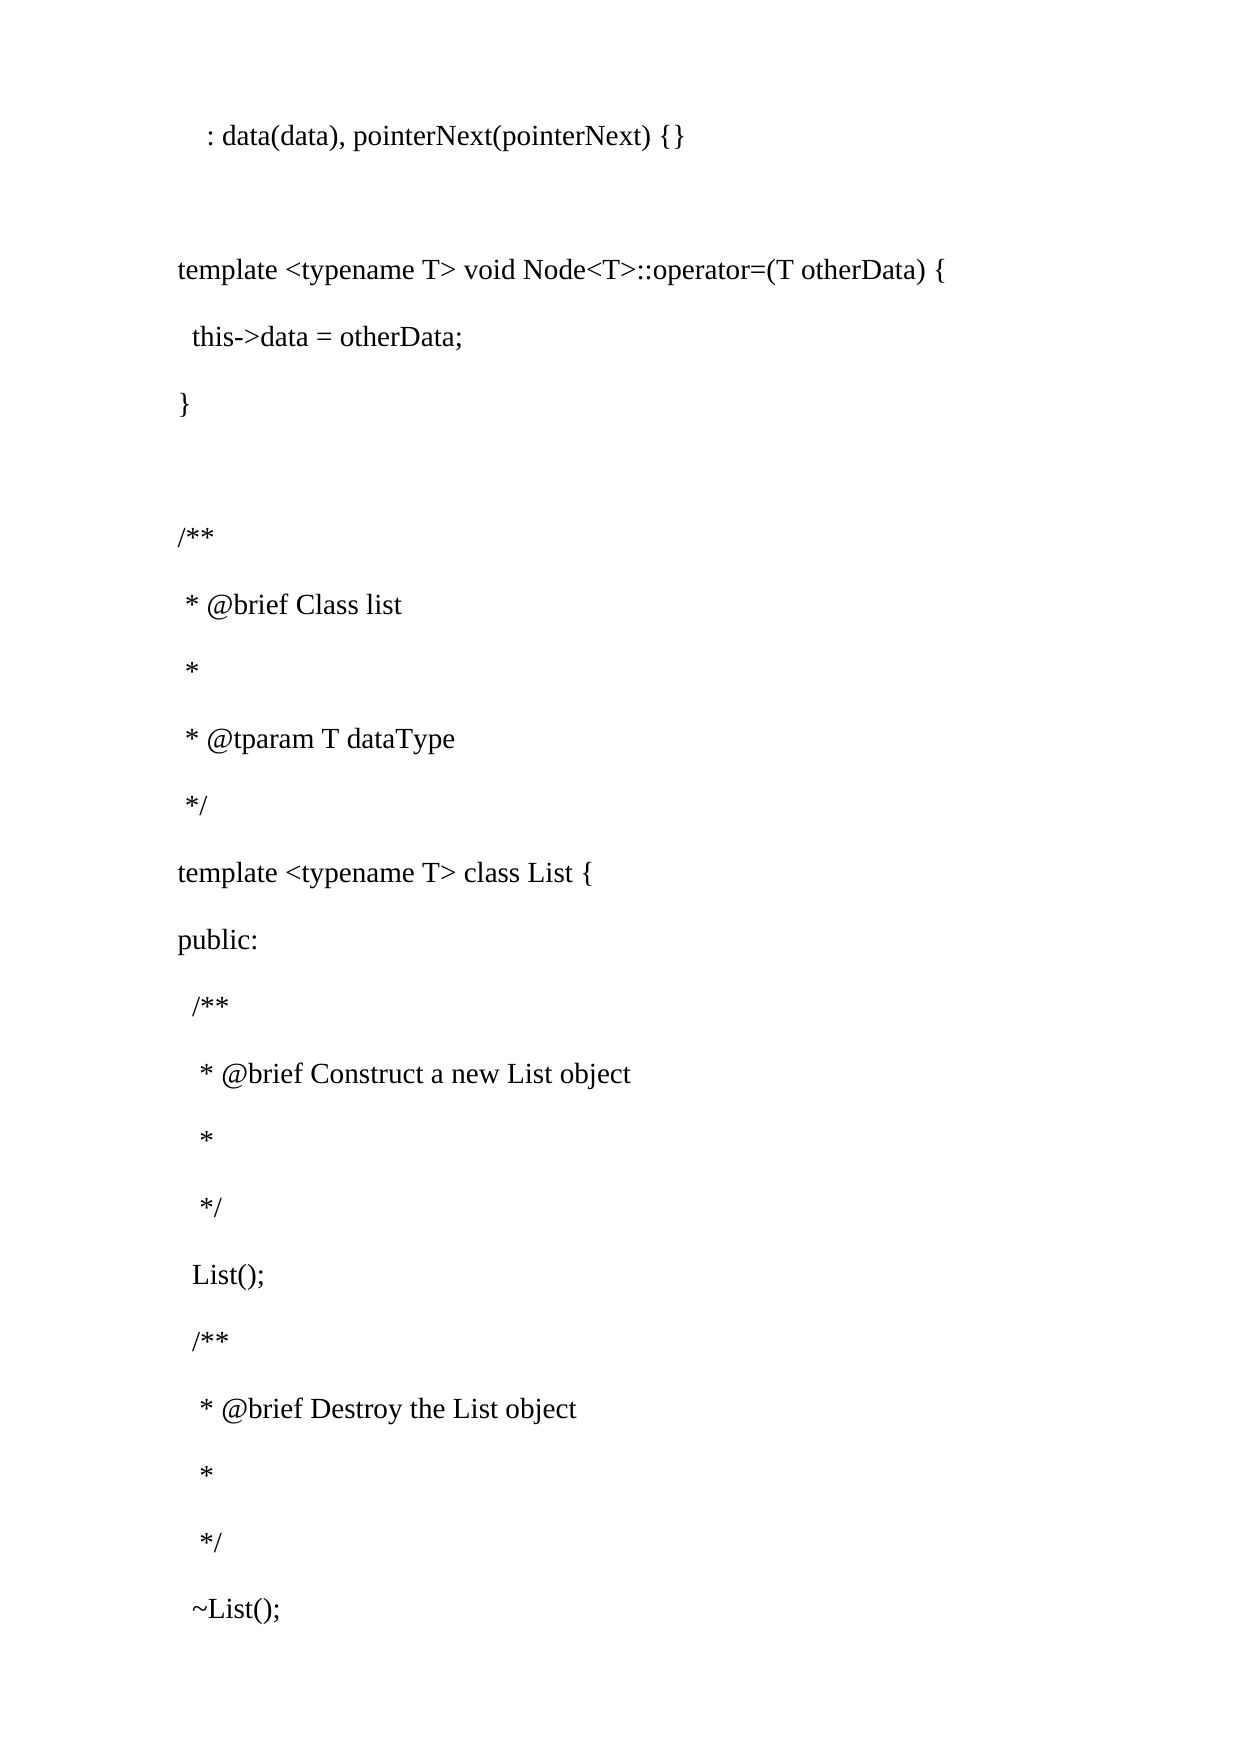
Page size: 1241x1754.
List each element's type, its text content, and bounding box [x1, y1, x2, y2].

text * @brief Destroy the List object [177, 1391, 1152, 1424]
text * [177, 1123, 1152, 1156]
text */ [177, 1190, 1152, 1223]
text List(); [177, 1257, 1152, 1290]
text template <typename T> void Node<T>::operator=(T otherData) { [177, 252, 1152, 286]
text template <typename T> class List { [177, 855, 1152, 888]
text public: [177, 922, 1152, 955]
text * [177, 1458, 1152, 1491]
text /** [177, 520, 1152, 553]
text : data(data), pointerNext(pointerNext) {} [177, 118, 1152, 152]
text * @brief Class list [177, 587, 1152, 621]
text /** [177, 1324, 1152, 1357]
text this->data = otherData; [177, 319, 1152, 353]
text * [177, 654, 1152, 687]
text */ [177, 1525, 1152, 1558]
text */ [177, 788, 1152, 821]
text /** [177, 989, 1152, 1022]
text * @tparam T dataType [177, 721, 1152, 754]
text * @brief Construct a new List object [177, 1056, 1152, 1089]
text } [177, 386, 1152, 419]
text ~List(); [177, 1592, 1152, 1625]
